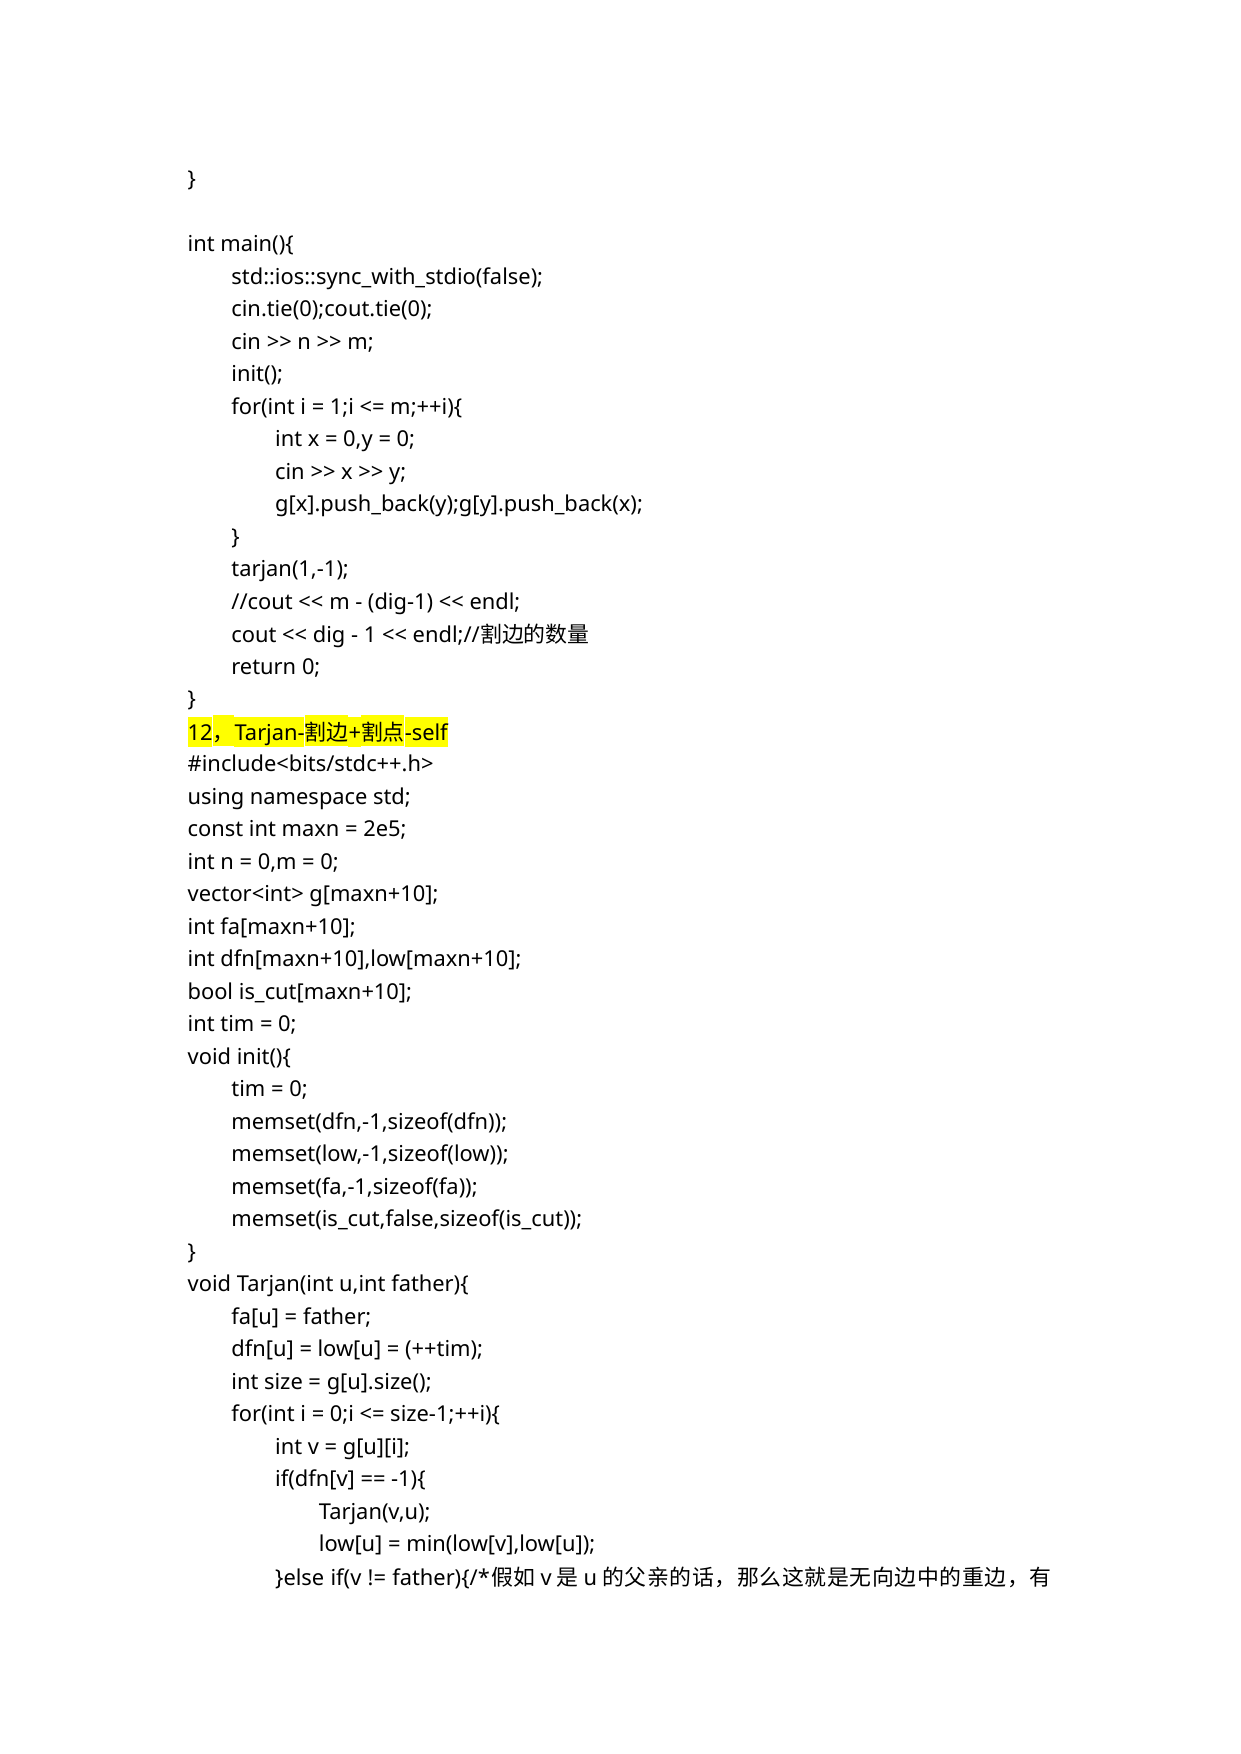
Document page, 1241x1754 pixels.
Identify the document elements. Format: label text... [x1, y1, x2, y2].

text 12，Tarjan-割边+割点-self [187, 714, 1053, 747]
text cin.tie(0);cout.tie(0); [187, 292, 1053, 324]
text for(int i = 1;i <= m;++i){ [187, 389, 1053, 422]
text //cout << m - (dig-1) << endl; [187, 584, 1053, 617]
text Tarjan(v,u); [187, 1494, 1053, 1527]
text int size = g[u].size(); [187, 1364, 1053, 1397]
text int n = 0,m = 0; [187, 844, 1053, 877]
text tarjan(1,-1); [187, 552, 1053, 584]
text cout << dig - 1 << endl;//割边的数量 [187, 617, 1053, 649]
text for(int i = 0;i <= size-1;++i){ [187, 1397, 1053, 1429]
text } [187, 162, 1053, 194]
text if(dfn[v] == -1){ [187, 1462, 1053, 1494]
text std::ios::sync_with_stdio(false); [187, 259, 1053, 292]
text } [187, 1234, 1053, 1267]
text void Tarjan(int u,int father){ [187, 1267, 1053, 1299]
text tim = 0; [187, 1072, 1053, 1104]
text memset(fa,-1,sizeof(fa)); [187, 1169, 1053, 1202]
text const int maxn = 2e5; [187, 812, 1053, 844]
text dfn[u] = low[u] = (++tim); [187, 1332, 1053, 1364]
text memset(low,-1,sizeof(low)); [187, 1137, 1053, 1169]
text using namespace std; [187, 779, 1053, 812]
text init(); [187, 357, 1053, 389]
text g[x].push_back(y);g[y].push_back(x); [187, 487, 1053, 519]
text int x = 0,y = 0; [187, 422, 1053, 454]
text cin >> n >> m; [187, 324, 1053, 357]
text bool is_cut[maxn+10]; [187, 974, 1053, 1007]
text memset(dfn,-1,sizeof(dfn)); [187, 1104, 1053, 1137]
text int main(){ [187, 227, 1053, 259]
text } [187, 682, 1053, 714]
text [187, 1559, 1053, 1592]
text fa[u] = father; [187, 1299, 1053, 1332]
text } [187, 519, 1053, 552]
text #include<bits/stdc++.h> [187, 747, 1053, 779]
text int tim = 0; [187, 1007, 1053, 1039]
text cin >> x >> y; [187, 454, 1053, 487]
text memset(is_cut,false,sizeof(is_cut)); [187, 1202, 1053, 1234]
text vector<int> g[maxn+10]; [187, 877, 1053, 909]
text void init(){ [187, 1039, 1053, 1072]
text int fa[maxn+10]; [187, 909, 1053, 942]
text int dfn[maxn+10],low[maxn+10]; [187, 942, 1053, 974]
text int v = g[u][i]; [187, 1429, 1053, 1462]
text low[u] = min(low[v],low[u]); [187, 1527, 1053, 1559]
text return 0; [187, 649, 1053, 682]
